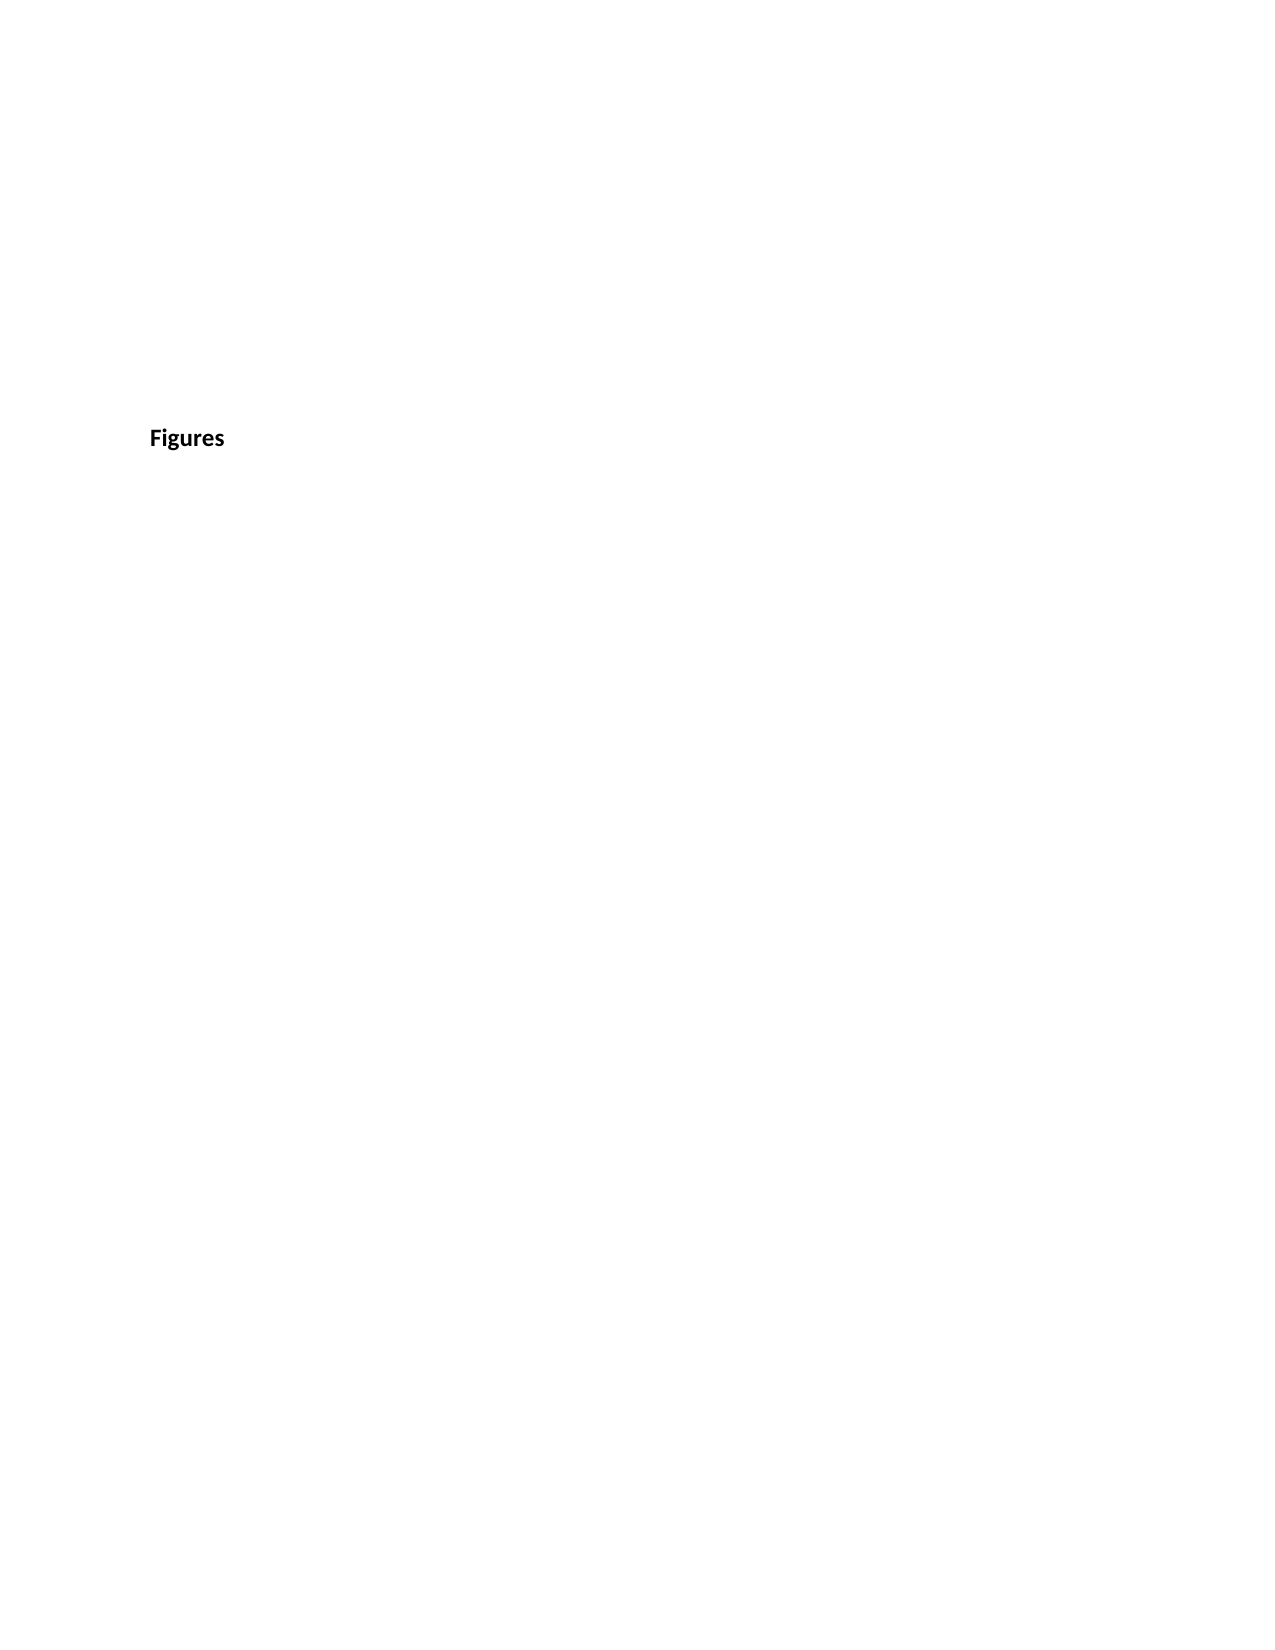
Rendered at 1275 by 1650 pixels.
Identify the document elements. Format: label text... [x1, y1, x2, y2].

text Figures [150, 422, 1125, 453]
